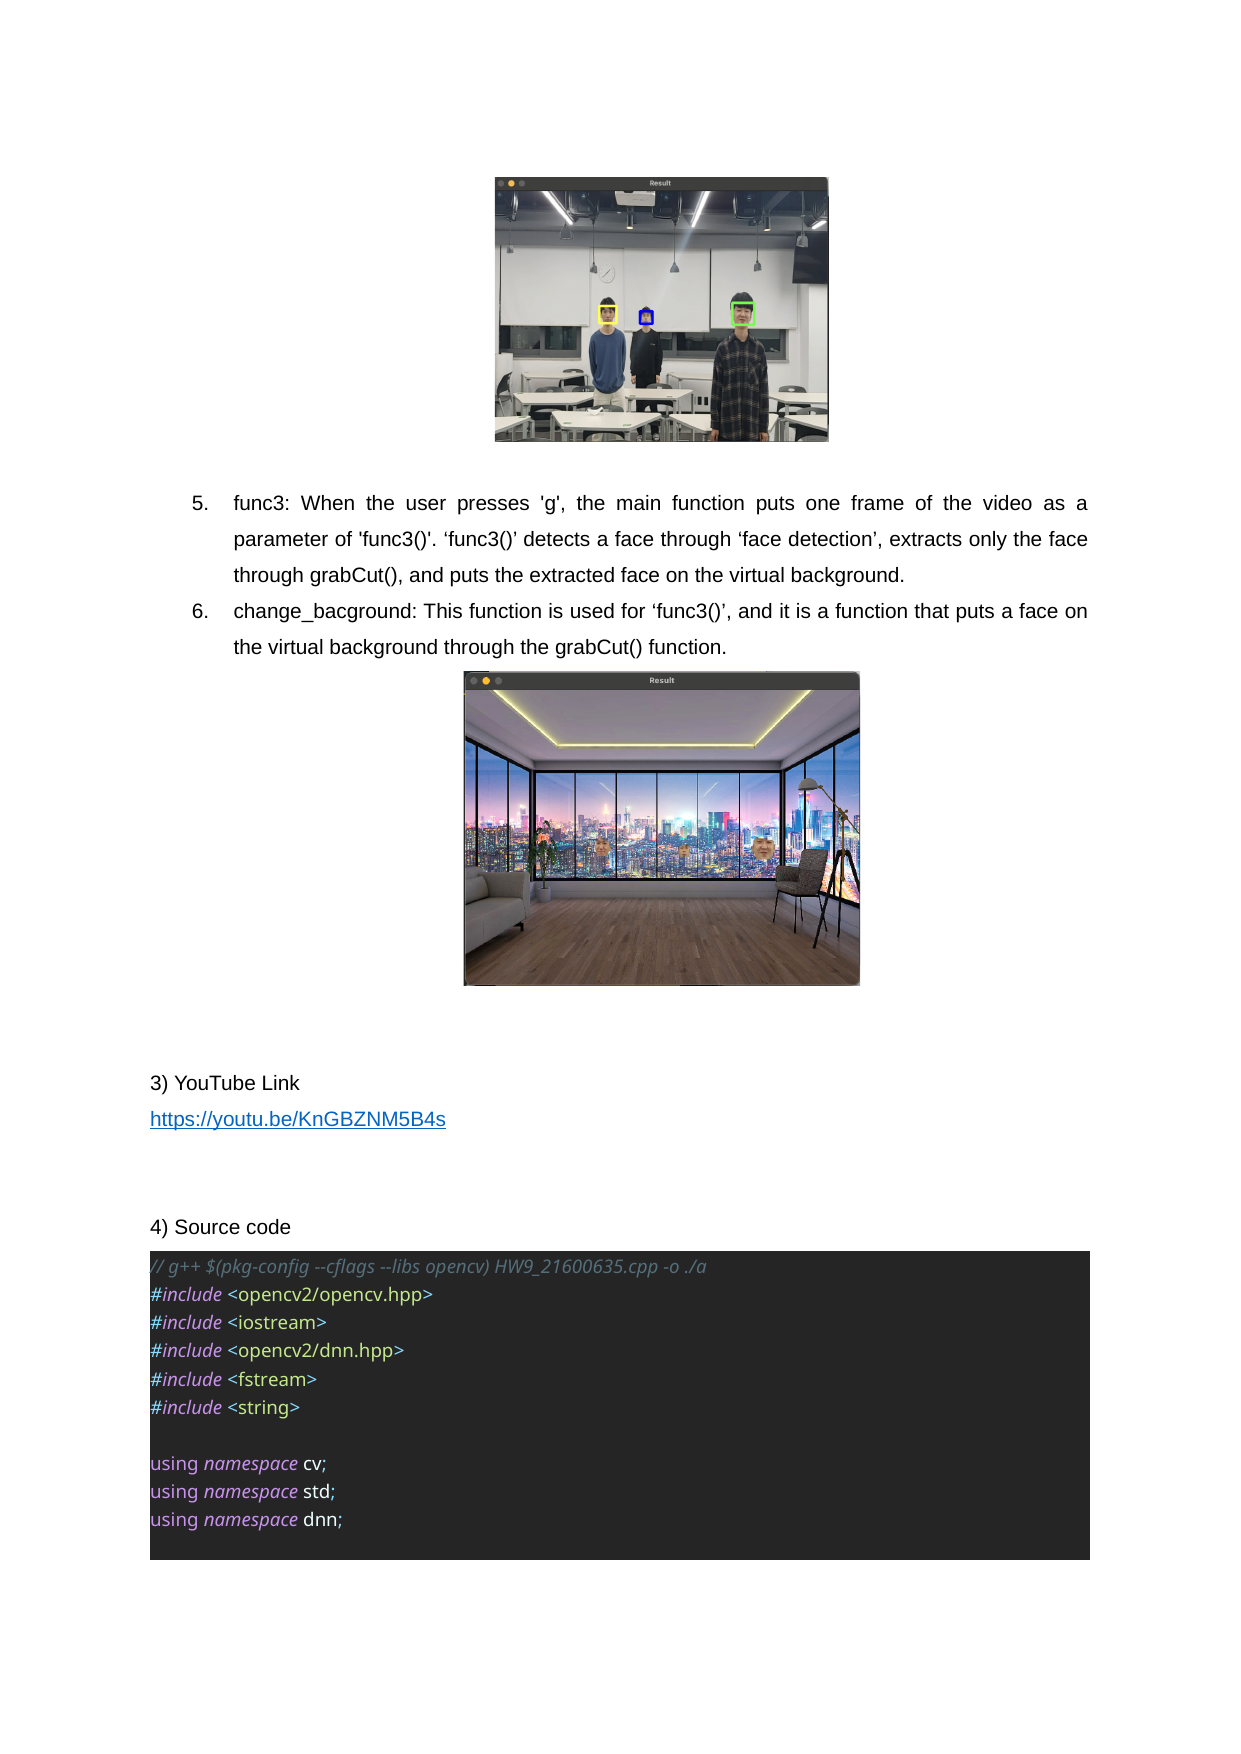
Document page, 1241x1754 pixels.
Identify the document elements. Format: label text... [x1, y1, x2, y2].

text using namespace dnn; [150, 1504, 1090, 1532]
text #include <opencv2/opencv.hpp> [150, 1279, 1090, 1307]
list change_bacground: This function is used for ‘func3()’, and it is a function that puts a face on the virtual background through the grabCut() function. [192, 599, 1090, 659]
picture [494, 177, 829, 442]
text #include <fstream> [150, 1363, 1090, 1391]
text using namespace cv; [150, 1448, 1090, 1476]
text #include <iostream> [150, 1307, 1090, 1335]
text #include <opencv2/dnn.hpp> [150, 1335, 1090, 1363]
text #include <string> [150, 1391, 1090, 1419]
text https://youtu.be/KnGBZNM5B4s [150, 1107, 1090, 1131]
text using namespace std; [150, 1476, 1090, 1504]
list func3: When the user presses 'g', the main function puts one frame of the video as a parameter of 'func3()'. ‘func3()’ detects a face through ‘face detection’, extracts only the face through grabCut(), and puts the extracted face on the virtual background. [192, 491, 1090, 587]
text // g++ $(pkg-config --cflags --libs opencv) HW9_21600635.cpp -o ./a [150, 1251, 1090, 1279]
text 3) YouTube Link [150, 1071, 1090, 1095]
picture [463, 671, 861, 986]
text 4) Source code [150, 1215, 1090, 1239]
